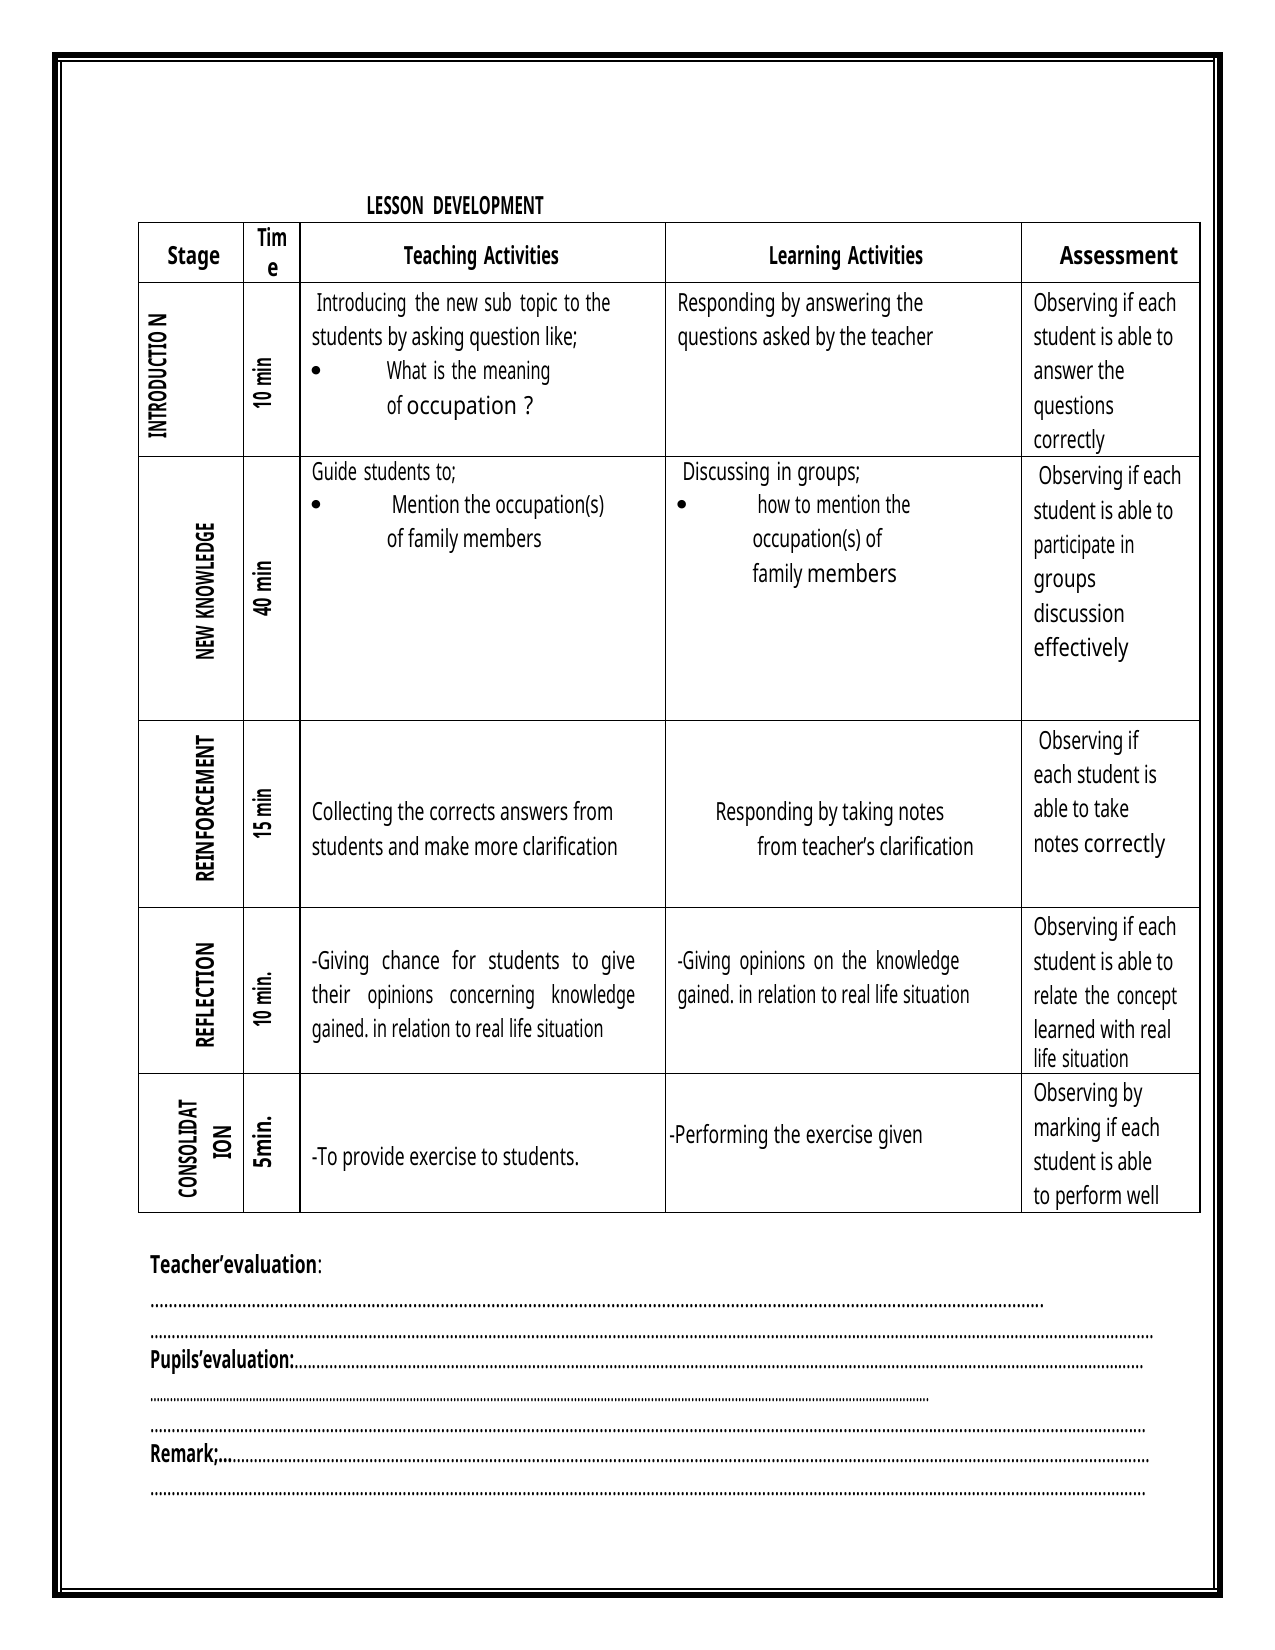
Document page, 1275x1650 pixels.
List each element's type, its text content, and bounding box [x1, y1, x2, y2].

text …………………………………………………………………………………………………………………………………………………………………………........................................ [150, 1469, 1212, 1503]
text Teacher’evaluation:………………………………………………………………………………………………………………………………………………………………………….. [150, 1247, 1212, 1315]
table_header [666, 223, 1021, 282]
text ………………………………………………………………………………………………………………………………………………………………………........................................... [150, 1409, 1212, 1438]
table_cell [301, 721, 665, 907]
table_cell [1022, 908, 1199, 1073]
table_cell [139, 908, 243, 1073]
text Pupils’evaluation:..............................…………………………………………………………………………………………………………………………………………………… [150, 1344, 1212, 1374]
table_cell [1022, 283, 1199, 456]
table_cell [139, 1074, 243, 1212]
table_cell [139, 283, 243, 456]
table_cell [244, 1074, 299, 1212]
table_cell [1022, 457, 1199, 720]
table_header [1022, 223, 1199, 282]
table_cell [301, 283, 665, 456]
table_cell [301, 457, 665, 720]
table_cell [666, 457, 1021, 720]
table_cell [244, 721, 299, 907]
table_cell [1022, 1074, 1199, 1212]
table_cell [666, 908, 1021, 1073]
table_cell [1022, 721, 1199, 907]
text Remark;…………………………………………………………………………………………………………………………………………………………………………......................... [150, 1438, 1212, 1468]
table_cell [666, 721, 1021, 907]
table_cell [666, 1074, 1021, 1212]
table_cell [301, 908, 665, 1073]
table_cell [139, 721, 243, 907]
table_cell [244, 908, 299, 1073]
text ………………………………….................................................................................................................................................................................................. [150, 1375, 1212, 1409]
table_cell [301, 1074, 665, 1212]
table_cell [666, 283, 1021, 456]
text LESSON DEVELOPMENT [366, 187, 1212, 222]
text …………………………………………………………………………………………………………………………………………………………………………………….............................. [150, 1315, 1212, 1344]
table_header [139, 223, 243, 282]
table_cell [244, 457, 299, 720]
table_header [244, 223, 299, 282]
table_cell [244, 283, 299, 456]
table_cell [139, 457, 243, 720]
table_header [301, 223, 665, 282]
